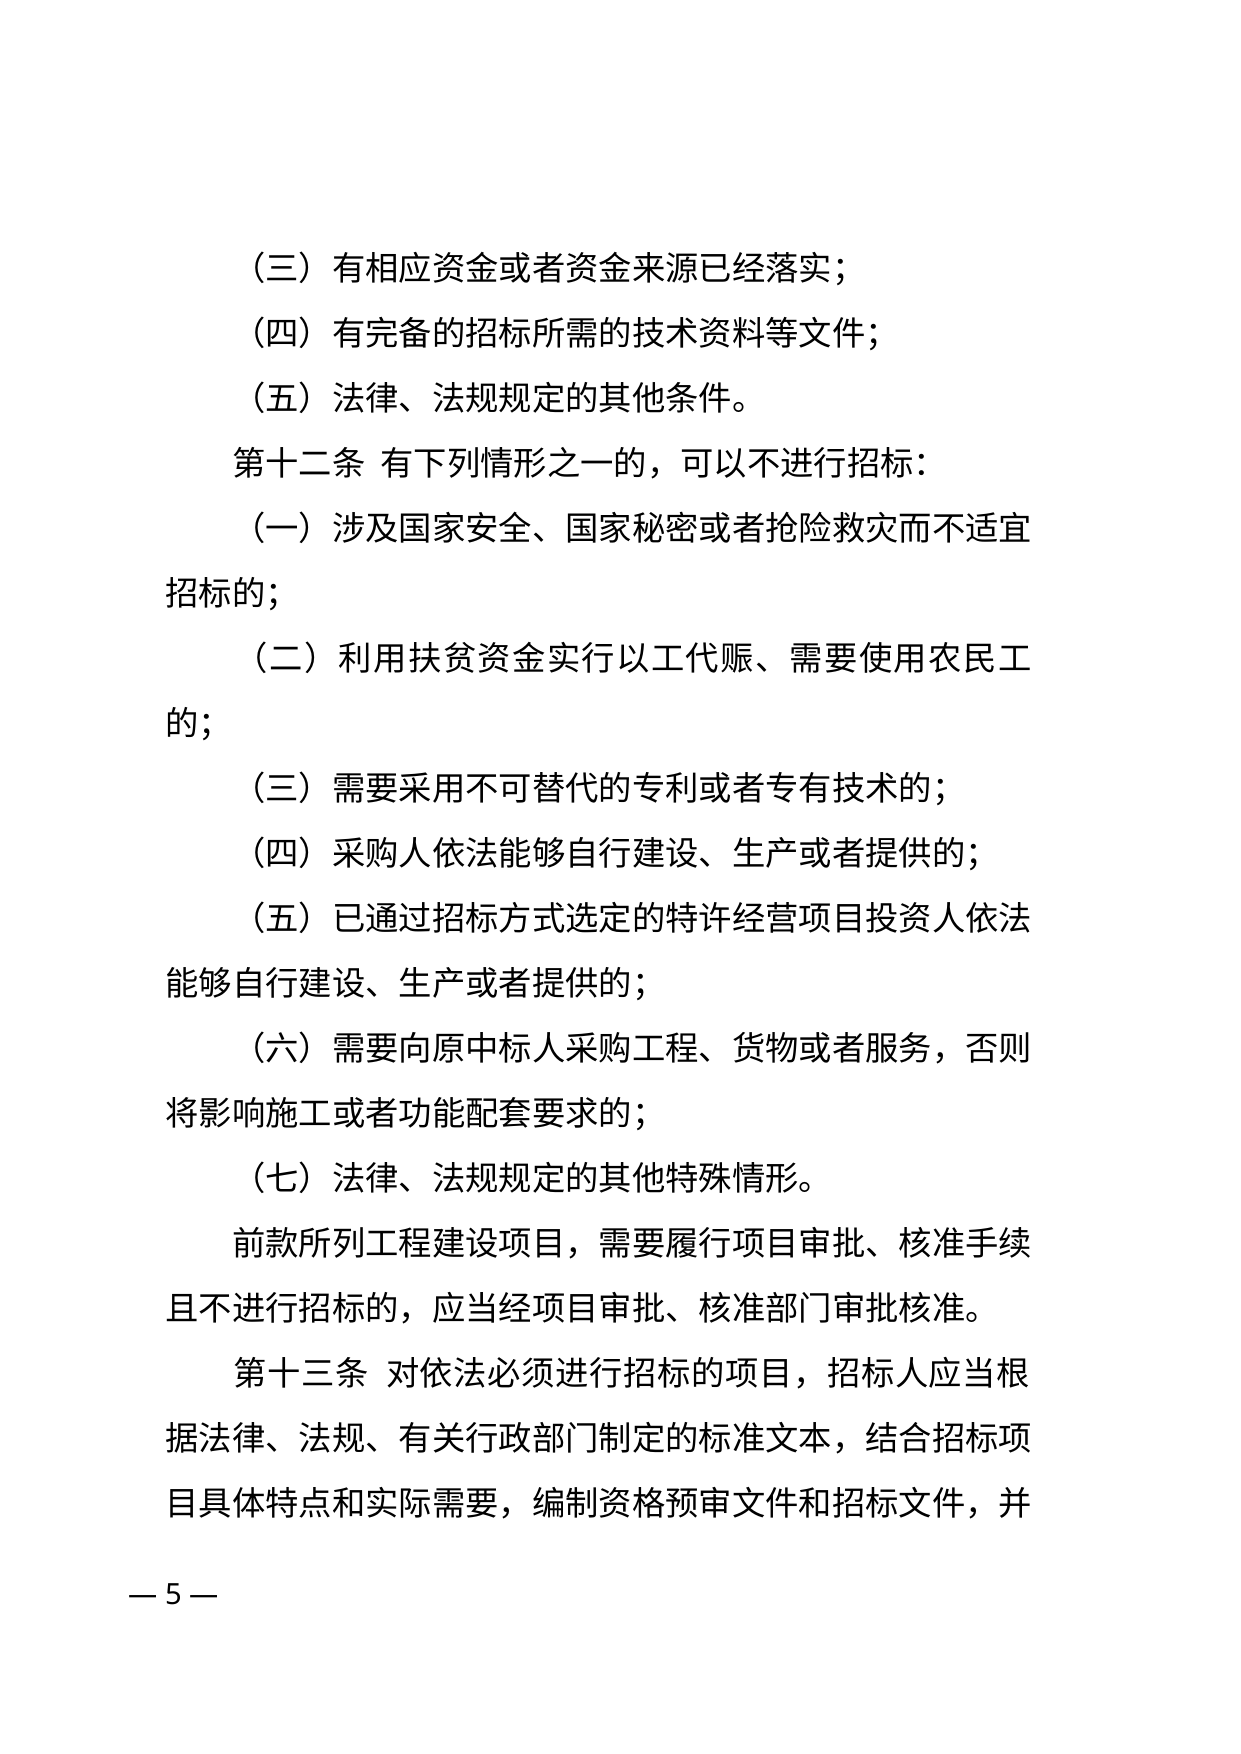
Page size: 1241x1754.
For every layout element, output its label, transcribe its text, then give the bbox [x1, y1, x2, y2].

text 前款所列工程建设项目，需要履行项目审批、核准手续且不进行招标的，应当经项目审批、核准部门审批核准。 [165, 1208, 1032, 1338]
text （六）需要向原中标人采购工程、货物或者服务，否则将影响施工或者功能配套要求的； [165, 1013, 1032, 1143]
text （一）涉及国家安全、国家秘密或者抢险救灾而不适宜招标的； [165, 493, 1032, 623]
text （二）利用扶贫资金实行以工代赈、需要使用农民工的； [165, 623, 1032, 753]
text 第十二条 有下列情形之一的，可以不进行招标： [165, 428, 1032, 493]
text （七）法律、法规规定的其他特殊情形。 [165, 1143, 1032, 1208]
text （五）已通过招标方式选定的特许经营项目投资人依法能够自行建设、生产或者提供的； [165, 883, 1032, 1013]
text （三）需要采用不可替代的专利或者专有技术的； [165, 753, 1032, 818]
text （四）采购人依法能够自行建设、生产或者提供的； [165, 818, 1032, 883]
text （五）法律、法规规定的其他条件。 [165, 363, 1032, 428]
text （三）有相应资金或者资金来源已经落实； [165, 233, 1032, 298]
text （四）有完备的招标所需的技术资料等文件； [165, 298, 1032, 363]
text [165, 1338, 1032, 1533]
